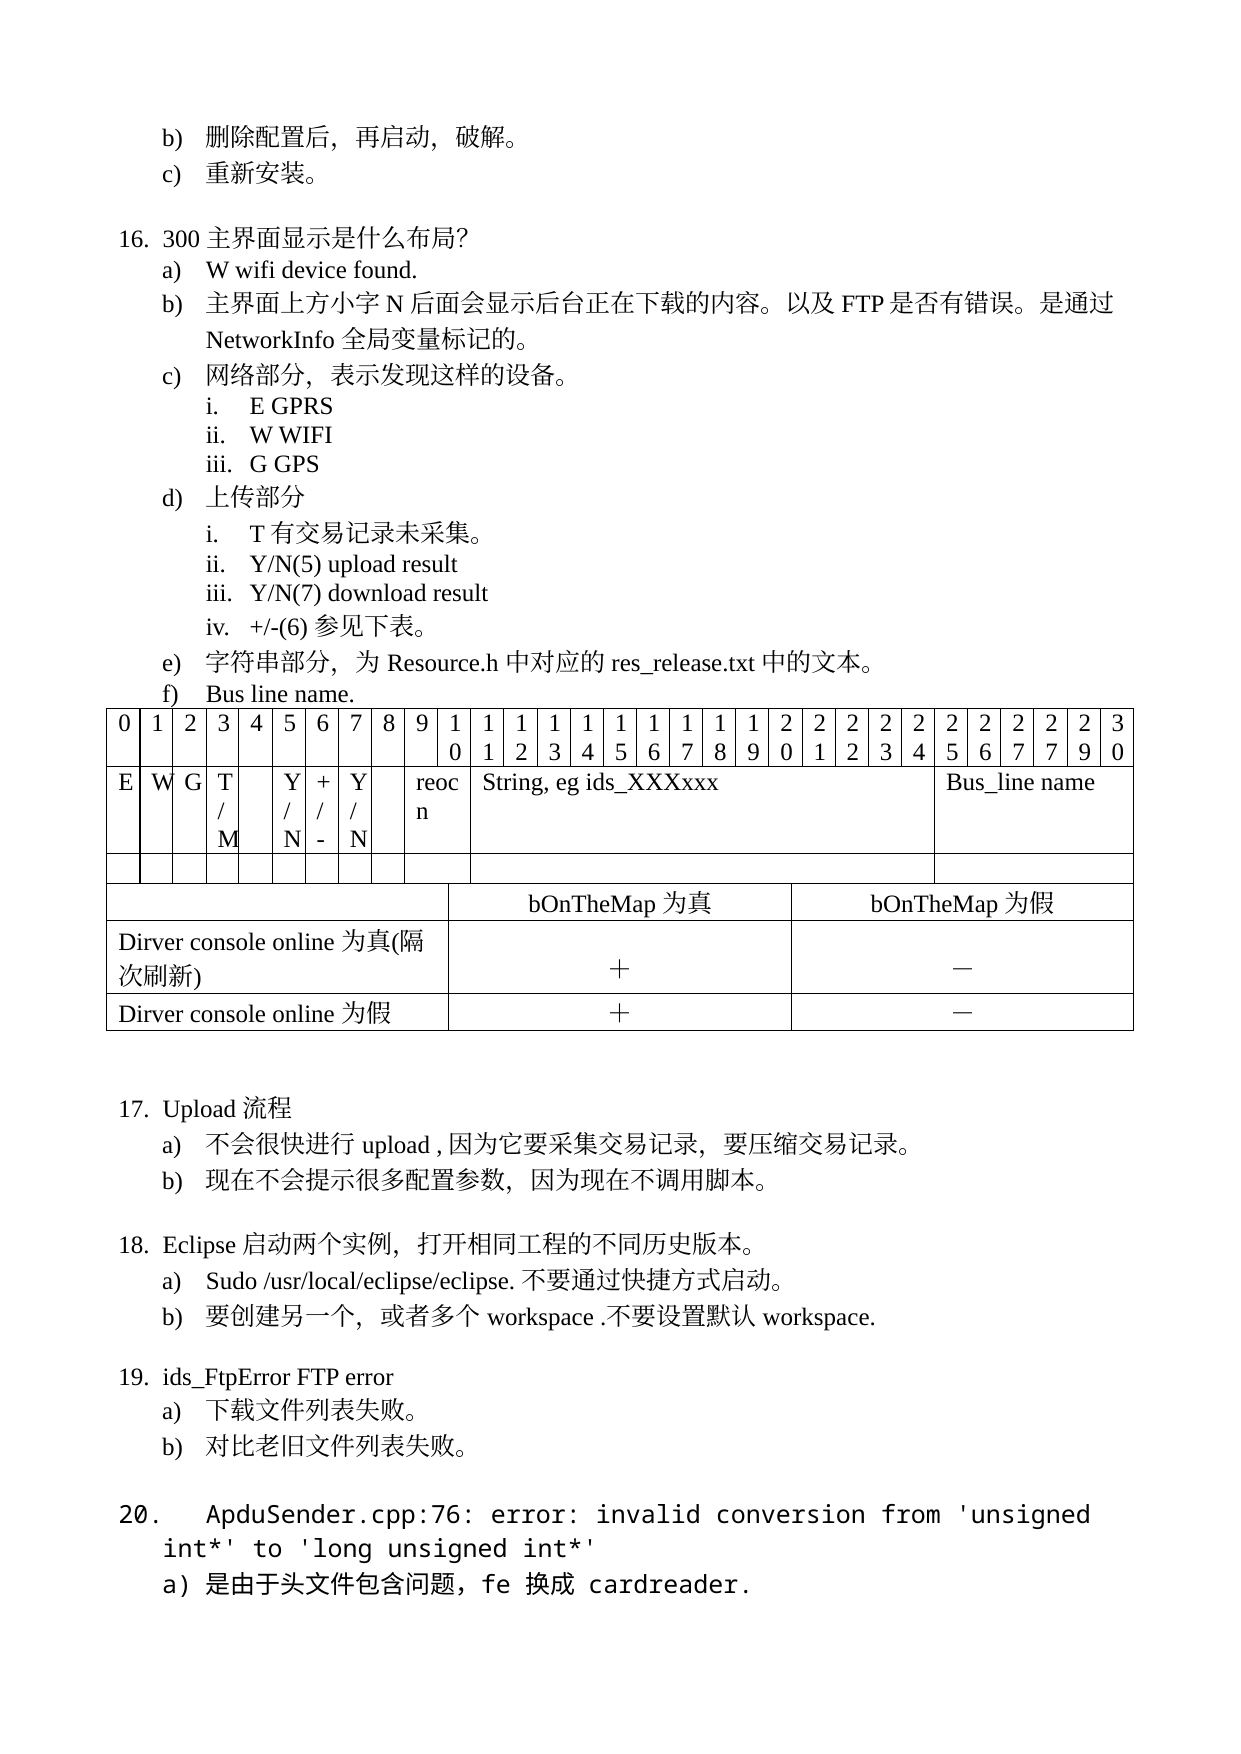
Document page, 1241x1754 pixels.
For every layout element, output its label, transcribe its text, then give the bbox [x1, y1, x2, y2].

table_cell [239, 767, 272, 853]
table_header 0 [107, 709, 139, 766]
table_cell [372, 767, 404, 853]
table_cell bOnTheMap 为假 [792, 884, 1133, 920]
table_cell [239, 854, 272, 883]
table_header 24 [902, 709, 934, 766]
table_cell [935, 854, 1133, 883]
table_cell String, eg ids_XXXxxx [471, 767, 934, 853]
table_header 14 [571, 709, 603, 766]
list 对比老旧文件列表失败。 [162, 1426, 1122, 1462]
table_cell [339, 854, 371, 883]
list 300 主界面显示是什么布局？ [118, 219, 1122, 255]
list 网络部分，表示发现这样的设备。 [162, 355, 1122, 391]
table_header 25 [935, 709, 967, 766]
table_header 7 [339, 709, 371, 766]
list 下载文件列表失败。 [162, 1390, 1122, 1426]
list Eclipse 启动两个实例，打开相同工程的不同历史版本。 [118, 1225, 1122, 1261]
table_header 29 [1068, 709, 1100, 766]
table_cell [306, 854, 338, 883]
table_cell [273, 854, 305, 883]
table_header 22 [836, 709, 868, 766]
table_cell Y/N [339, 767, 371, 853]
list 字符串部分，为 Resource.h 中对应的 res_release.txt 中的文本。 [162, 643, 1122, 679]
table_cell [173, 854, 205, 883]
table_cell +/- [306, 767, 338, 853]
table_cell E [107, 767, 139, 853]
table_header 2 [173, 709, 205, 766]
list ApduSender.cpp:76: error: invalid conversion from 'unsigned int*' to 'long unsigned int*' [597, 1496, 1122, 1564]
list T 有交易记录未采集。 [206, 513, 1122, 549]
table_header 6 [306, 709, 338, 766]
table_cell W [141, 767, 172, 853]
list E GPRS [206, 391, 1122, 420]
list 重新安装。 [162, 154, 1122, 190]
list 上传部分 [162, 477, 1122, 513]
table_cell ＋ [449, 994, 791, 1030]
table_header 26 [968, 709, 1000, 766]
table_header 15 [604, 709, 636, 766]
table_header 10 [438, 709, 470, 766]
table_cell [471, 854, 934, 883]
list Y/N(5) upload result [206, 549, 1122, 578]
table_header 1 [141, 709, 172, 766]
list +/-(6) 参见下表。 [206, 607, 1122, 643]
table_cell Y/N [273, 767, 305, 853]
table_cell bOnTheMap 为真 [449, 884, 791, 920]
table_cell G [173, 767, 205, 853]
list 现在不会提示很多配置参数，因为现在不调用脚本。 [162, 1160, 1122, 1196]
table_header 27 [1001, 709, 1033, 766]
table_header 5 [273, 709, 305, 766]
list 要创建另一个，或者多个 workspace .不要设置默认 workspace. [162, 1297, 1122, 1333]
table_cell [206, 854, 238, 883]
table_cell [107, 854, 139, 883]
table_header 27 [1034, 709, 1067, 766]
table_cell Dirver console online 为真(隔次刷新) [107, 921, 448, 993]
table_header 12 [504, 709, 537, 766]
list 删除配置后，再启动，破解。 [162, 118, 1122, 154]
list Upload 流程 [118, 1088, 1122, 1124]
list 主界面上方小字N 后面会显示后台正在下载的内容。以及 FTP 是否有错误。是通过 NetworkInfo 全局变量标记的。 [162, 283, 1122, 355]
table_header 3 [206, 709, 238, 766]
list Bus line name. [162, 679, 1122, 707]
table_header 8 [372, 709, 404, 766]
table_cell ＋ [449, 921, 791, 993]
table_header 4 [239, 709, 272, 766]
list G GPS [206, 449, 1122, 477]
table_header 13 [538, 709, 570, 766]
table_header 19 [736, 709, 768, 766]
table_cell reocn [405, 767, 470, 853]
table_header 9 [405, 709, 437, 766]
table_cell [141, 854, 172, 883]
table_cell － [792, 921, 1133, 993]
list Y/N(7) download result [206, 578, 1122, 607]
table_cell Bus_line name [935, 767, 1133, 853]
table_cell [405, 854, 470, 883]
list 不会很快进行 upload , 因为它要采集交易记录，要压缩交易记录。 [162, 1124, 1122, 1160]
table_header 17 [670, 709, 702, 766]
list W WIFI [206, 420, 1122, 449]
table_cell Dirver console online 为假 [107, 994, 448, 1030]
table_header 11 [471, 709, 503, 766]
table_header 30 [1101, 709, 1133, 766]
table_cell T/M [206, 767, 238, 853]
table_header 20 [769, 709, 802, 766]
table_header 21 [803, 709, 835, 766]
table_header 16 [637, 709, 669, 766]
list 是由于头文件包含问题，fe 换成 cardreader. [162, 1564, 1122, 1601]
table_header 18 [703, 709, 735, 766]
table_cell － [792, 994, 1133, 1030]
table_cell [107, 884, 448, 920]
table_header 23 [869, 709, 901, 766]
list ids_FtpError FTP error [118, 1362, 1122, 1390]
list W wifi device found. [162, 255, 1122, 283]
list Sudo /usr/local/eclipse/eclipse. 不要通过快捷方式启动。 [162, 1261, 1122, 1297]
table_cell [372, 854, 404, 883]
